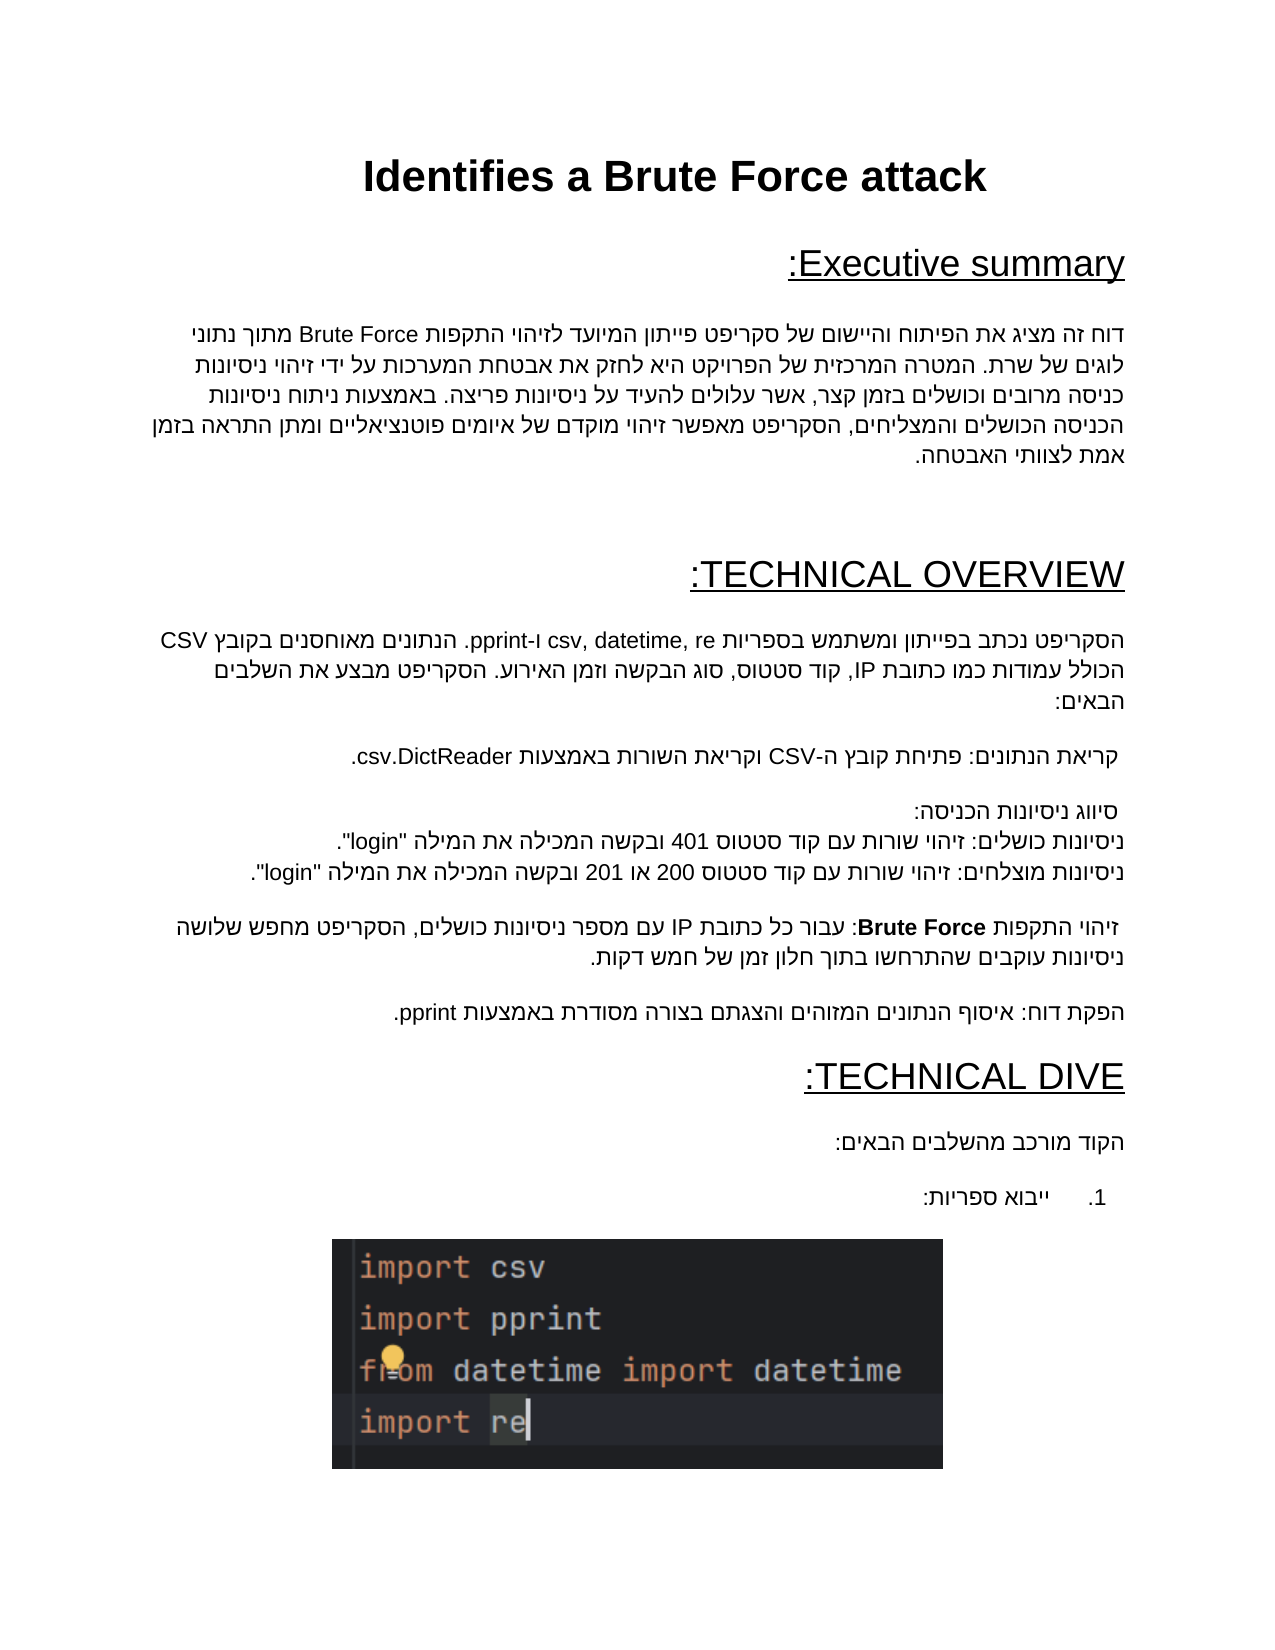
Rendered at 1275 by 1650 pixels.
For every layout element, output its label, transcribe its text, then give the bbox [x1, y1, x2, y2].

text :TECHNICAL DIVE [150, 1054, 1125, 1097]
text :Executive summary [225, 241, 1125, 284]
text Identifies a Brute Force attack [225, 150, 1125, 234]
text סיווג ניסיונות הכניסה: ניסיונות כושלים: זיהוי שורות עם קוד סטטוס 401 ובקשה המכילה את המילה "login". ניסיונות מוצלחים: זיהוי שורות עם קוד סטטוס 200 או 201 ובקשה המכילה את המילה "login". [150, 798, 1125, 885]
text הסקריפט נכתב בפייתון ומשתמש בספריות csv, datetime, re ו-pprint. הנתונים מאוחסנים בקובץ CSV הכולל עמודות כמו כתובת IP, קוד סטטוס, סוג הבקשה וזמן האירוע. הסקריפט מבצע את השלבים הבאים: [150, 627, 1125, 714]
text :TECHNICAL OVERVIEW [225, 553, 1125, 596]
text קריאת הנתונים: פתיחת קובץ ה-CSV וקריאת השורות באמצעות csv.DictReader. [150, 743, 1125, 769]
text הקוד מורכב מהשלבים הבאים: [150, 1129, 1125, 1155]
text דוח זה מציג את הפיתוח והיישום של סקריפט פייתון המיועד לזיהוי התקפות Brute Force מתוך נתוני לוגים של שרת. המטרה המרכזית של הפרויקט היא לחזק את אבטחת המערכות על ידי זיהוי ניסיונות כניסה מרובים וכושלים בזמן קצר, אשר עלולים להעיד על ניסיונות פריצה. באמצעות ניתוח ניסיונות הכניסה הכושלים והמצליחים, הסקריפט מאפשר זיהוי מוקדם של איומים פוטנציאליים ומתן התראה בזמן אמת לצוותי האבטחה. [150, 321, 1125, 468]
text זיהוי התקפות Brute Force: עבור כל כתובת IP עם מספר ניסיונות כושלים, הסקריפט מחפש שלושה ניסיונות עוקבים שהתרחשו בתוך חלון זמן של חמש דקות. [150, 914, 1125, 970]
picture [332, 1239, 943, 1469]
text הפקת דוח: איסוף הנתונים המזוהים והצגתם בצורה מסודרת באמצעות pprint. [150, 999, 1125, 1025]
list ייבוא ספריות: [150, 1184, 1087, 1210]
